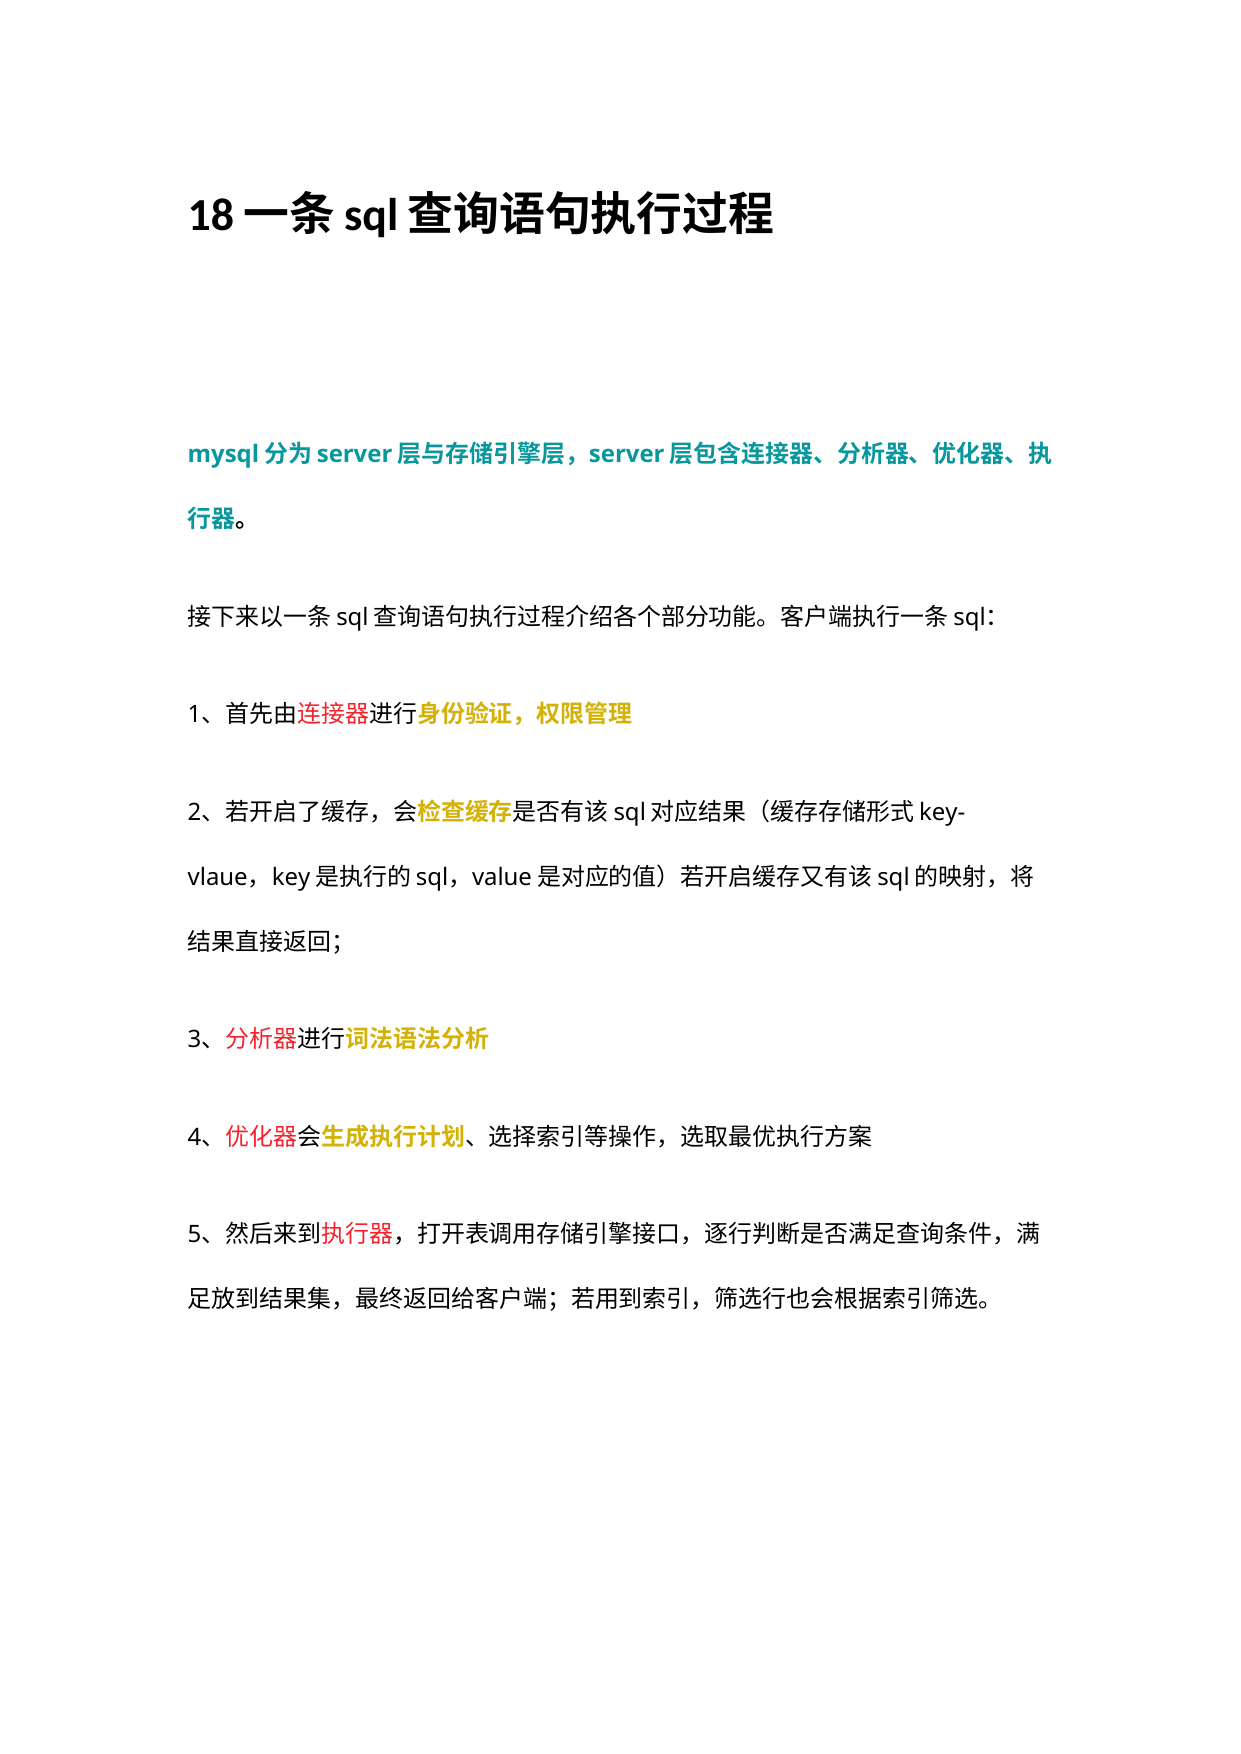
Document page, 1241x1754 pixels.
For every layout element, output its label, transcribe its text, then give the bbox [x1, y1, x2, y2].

text mysql分为server层与存储引擎层，server层包含连接器、分析器、优化器、执行器。 [187, 420, 1053, 550]
text 5、然后来到执行器，打开表调用存储引擎接口，逐行判断是否满足查询条件，满足放到结果集，最终返回给客户端；若用到索引，筛选行也会根据索引筛选。 [187, 1200, 1053, 1330]
text 1、首先由连接器进行身份验证，权限管理 [187, 680, 1053, 745]
text 4、优化器会生成执行计划、选择索引等操作，选取最优执行方案 [187, 1102, 1053, 1167]
text 3、分析器进行词法语法分析 [187, 1005, 1053, 1070]
text 接下来以一条sql查询语句执行过程介绍各个部分功能。客户端执行一条sql： [187, 582, 1053, 647]
subtitle 18一条sql查询语句执行过程 [187, 162, 1053, 259]
text 2、若开启了缓存，会检查缓存是否有该sql对应结果（缓存存储形式key-vlaue，key是执行的sql，value是对应的值）若开启缓存又有该sql的映射，将结果直接返回； [187, 777, 1053, 972]
